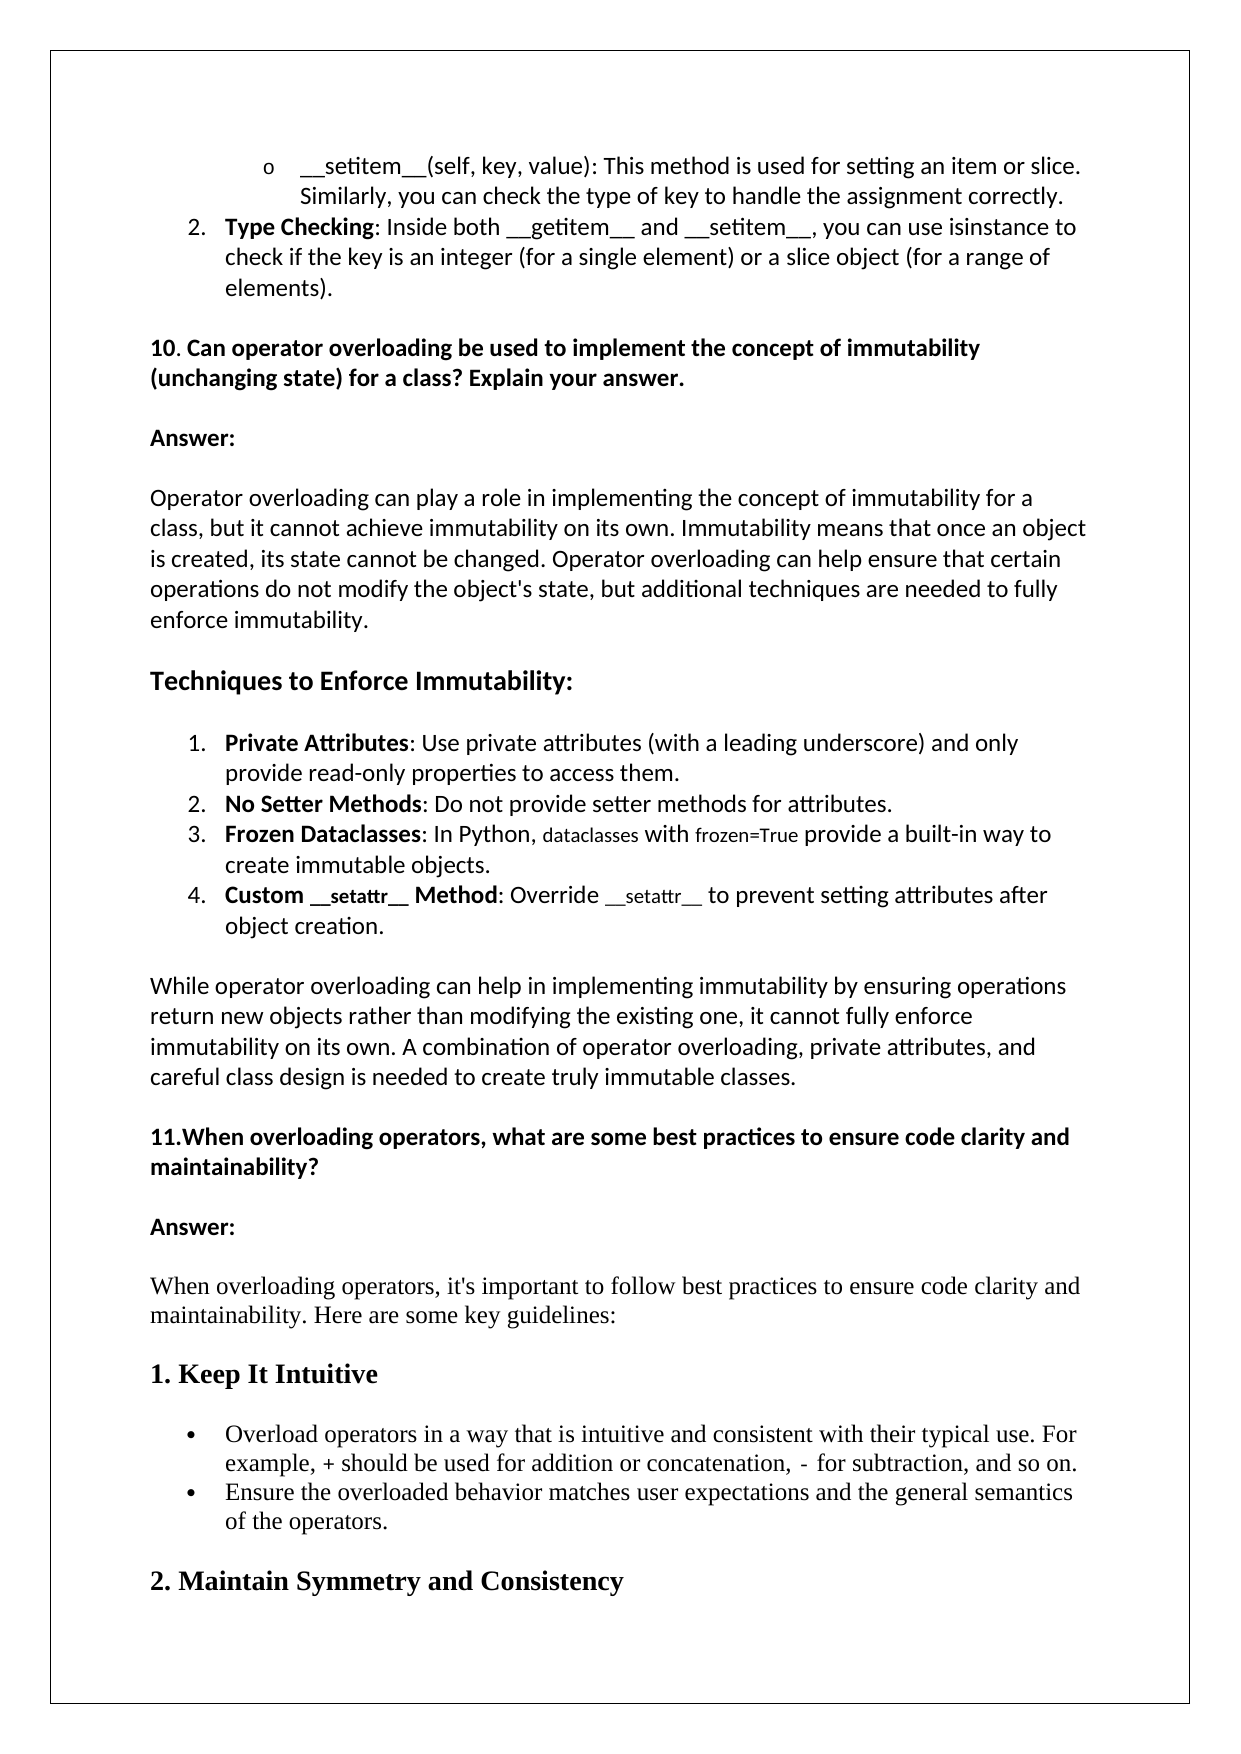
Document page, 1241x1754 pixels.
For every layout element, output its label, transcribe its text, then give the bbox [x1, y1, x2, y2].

list Private Attributes: Use private attributes (with a leading underscore) and only provide read-only properties to access them. [187, 727, 1090, 788]
text 2. Maintain Symmetry and Consistency [150, 1564, 1090, 1597]
list No Setter Methods: Do not provide setter methods for attributes. [187, 788, 1090, 818]
text Operator overloading can play a role in implementing the concept of immutability for a class, but it cannot achieve immutability on its own. Immutability means that once an object is created, its state cannot be changed. Operator overloading can help ensure that certain operations do not modify the object's state, but additional techniques are needed to fully enforce immutability. [150, 482, 1090, 634]
text 10. Can operator overloading be used to implement the concept of immutability (unchanging state) for a class? Explain your answer. [150, 332, 1090, 393]
text Answer: [150, 422, 1090, 452]
list Overload operators in a way that is intuitive and consistent with their typical use. For example, + should be used for addition or concatenation, - for subtraction, and so on. [187, 1419, 1090, 1477]
list Custom __setattr__ Method: Override __setattr__ to prevent setting attributes after object creation. [187, 879, 1090, 941]
text 11.When overloading operators, what are some best practices to ensure code clarity and maintainability? [150, 1121, 1090, 1182]
list Ensure the overloaded behavior matches user expectations and the general semantics of the operators. [187, 1477, 1090, 1535]
text While operator overloading can help in implementing immutability by ensuring operations return new objects rather than modifying the existing one, it cannot fully enforce immutability on its own. A combination of operator overloading, private attributes, and careful class design is needed to create truly immutable classes. [150, 970, 1090, 1092]
list Type Checking: Inside both __getitem__ and __setitem__, you can use isinstance to check if the key is an integer (for a single element) or a slice object (for a range of elements). [187, 211, 1090, 303]
text 1. Keep It Intuitive [150, 1358, 1090, 1390]
text When overloading operators, it's important to follow best practices to ensure code clarity and maintainability. Here are some key guidelines: [150, 1271, 1090, 1328]
text Answer: [150, 1211, 1090, 1242]
text Techniques to Enforce Immutability: [150, 663, 1090, 698]
list Frozen Dataclasses: In Python, dataclasses with frozen=True provide a built-in way to create immutable objects. [187, 818, 1090, 879]
list __setitem__(self, key, value): This method is used for setting an item or slice. Similarly, you can check the type of key to handle the assignment correctly. [262, 150, 1090, 211]
